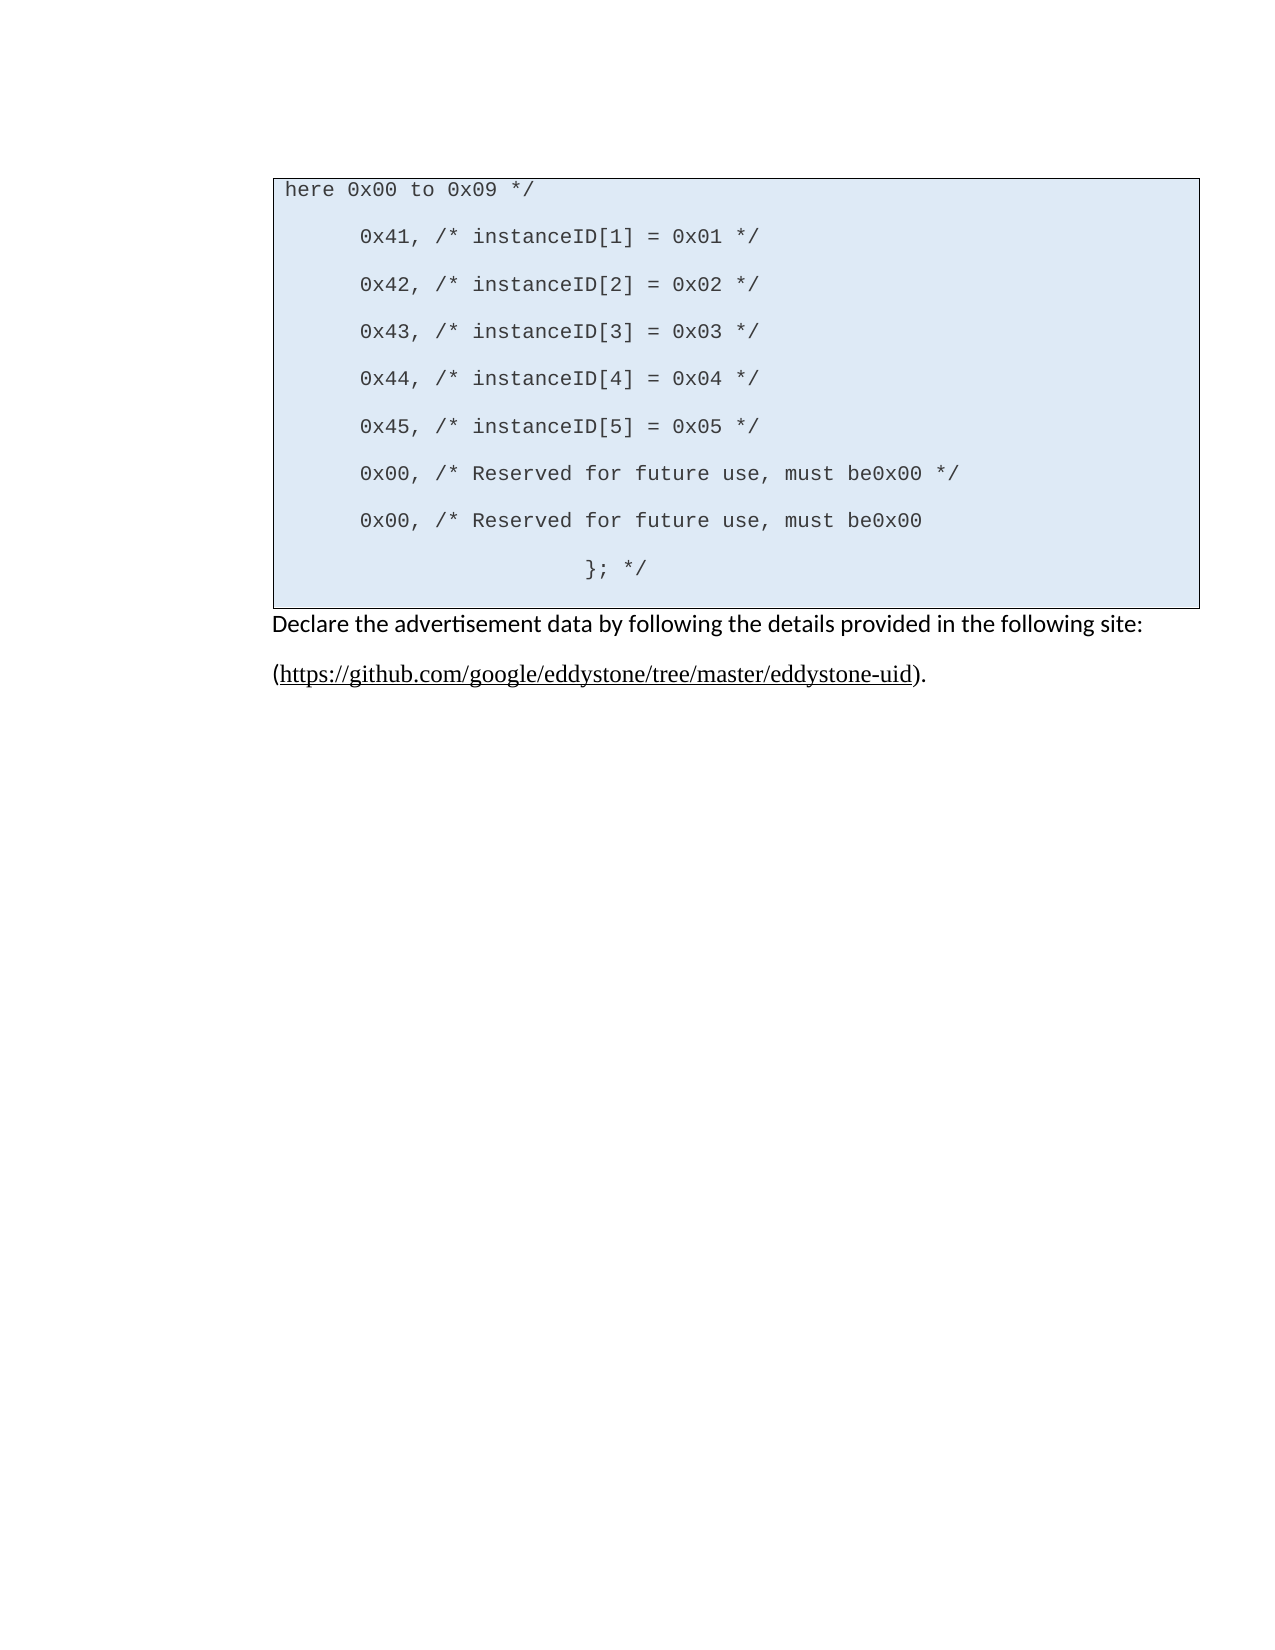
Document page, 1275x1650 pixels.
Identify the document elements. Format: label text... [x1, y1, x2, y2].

text Declare the advertisement data by following the details provided in the following site: [272, 609, 1200, 639]
text (https://github.com/google/eddystone/tree/master/eddystone-uid). [272, 658, 1200, 688]
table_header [274, 179, 1199, 607]
